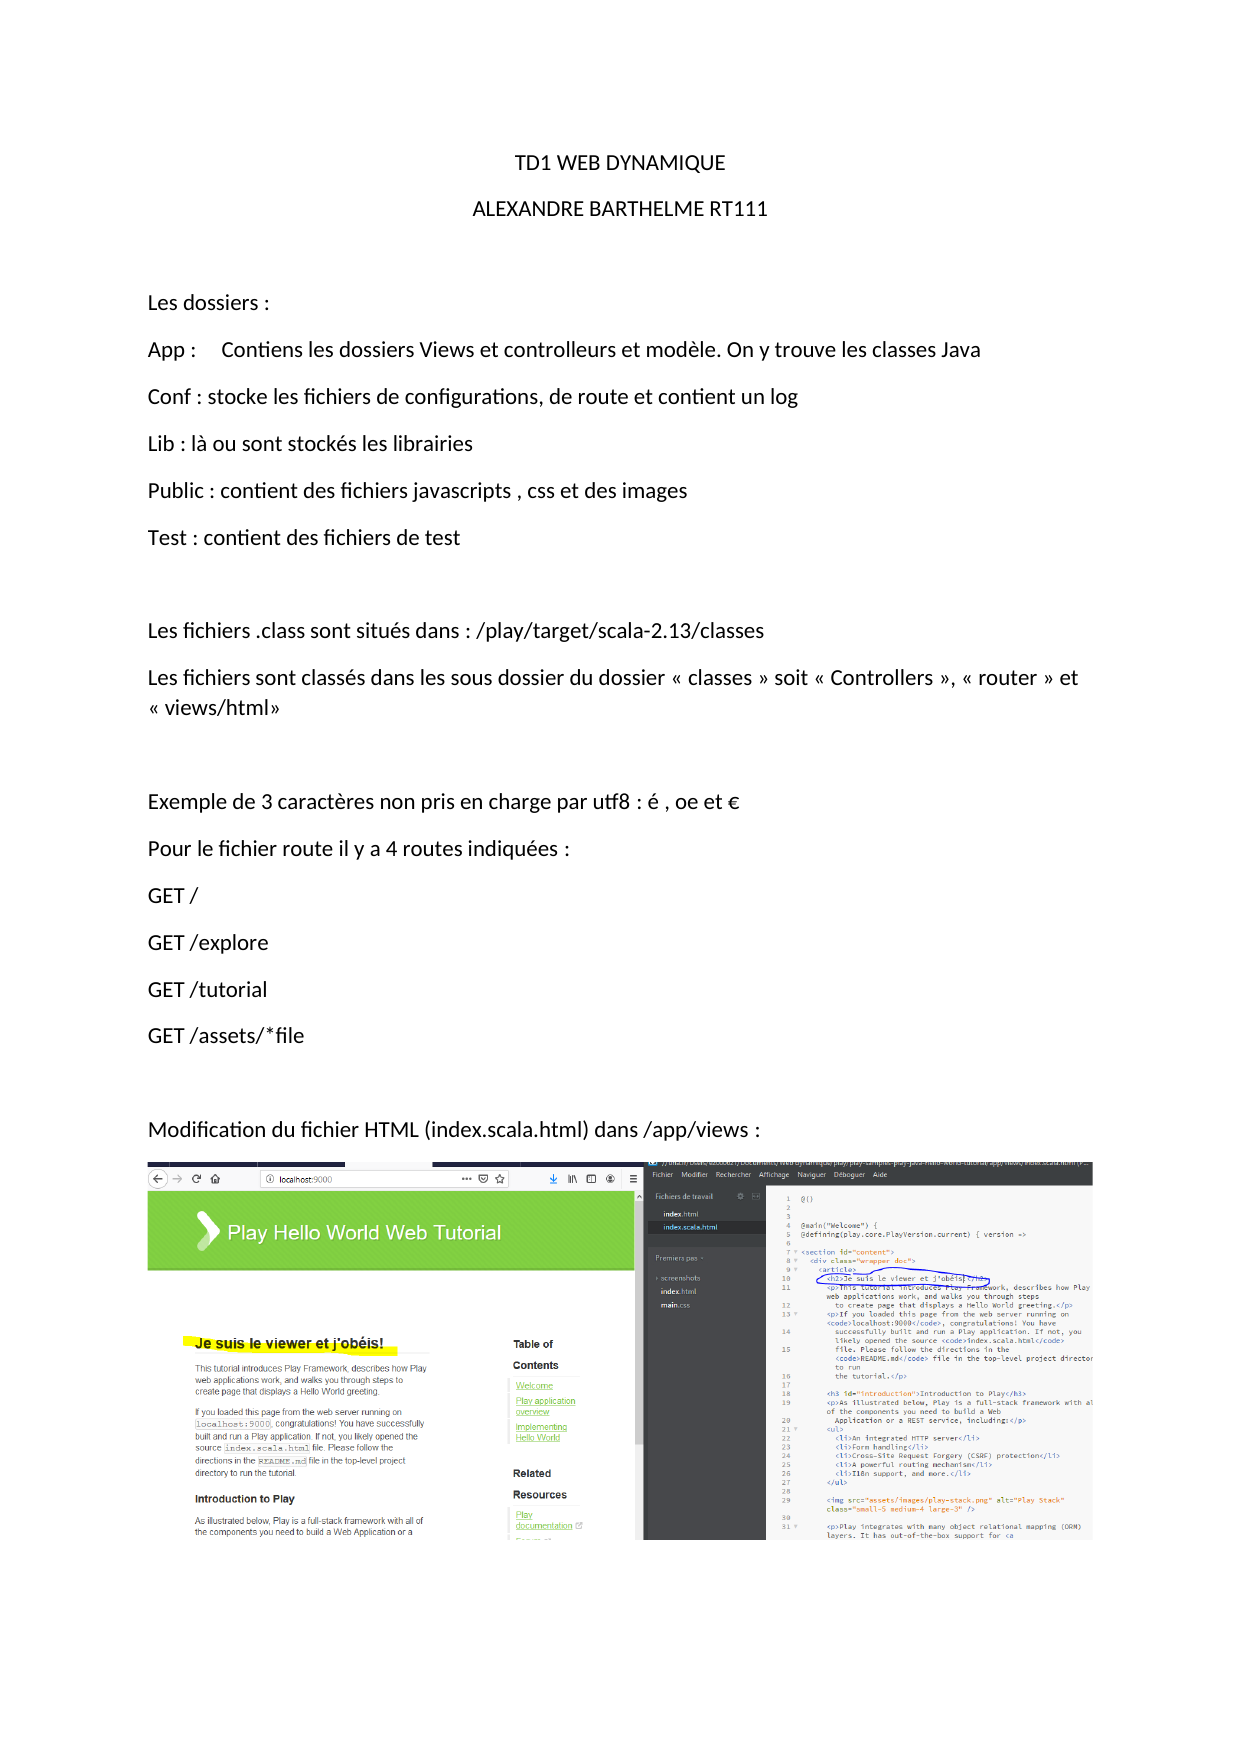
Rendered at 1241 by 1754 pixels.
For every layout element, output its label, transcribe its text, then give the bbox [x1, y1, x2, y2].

text Public : contient des fichiers javascripts , css et des images [148, 476, 1093, 504]
text Conf : stocke les fichiers de configurations, de route et contient un log [148, 382, 1093, 410]
text Exemple de 3 caractères non pris en charge par utf8 : é , oe et € [148, 787, 1093, 815]
text Les dossiers : [148, 288, 1093, 316]
picture [147, 1162, 1093, 1540]
text TD1 WEB DYNAMIQUE [148, 148, 1093, 176]
text GET / [148, 881, 1093, 909]
text App : Contiens les dossiers Views et controlleurs et modèle. On y trouve les classes Java [148, 335, 1093, 363]
text GET /assets/*file [148, 1022, 1093, 1049]
text Modification du fichier HTML (index.scala.html) dans /app/views : [148, 1115, 1093, 1143]
text Les fichiers sont classés dans les sous dossier du dossier « classes » soit « Controllers », « router » et « views/html» [148, 663, 1093, 721]
text Lib : là ou sont stockés les librairies [148, 429, 1093, 457]
text GET /explore [148, 928, 1093, 956]
text GET /tutorial [148, 975, 1093, 1003]
text Les fichiers .class sont situés dans : /play/target/scala-2.13/classes [148, 616, 1093, 644]
text Pour le fichier route il y a 4 routes indiquées : [148, 834, 1093, 862]
text Test : contient des fichiers de test [148, 523, 1093, 551]
text ALEXANDRE BARTHELME RT111 [148, 194, 1093, 222]
